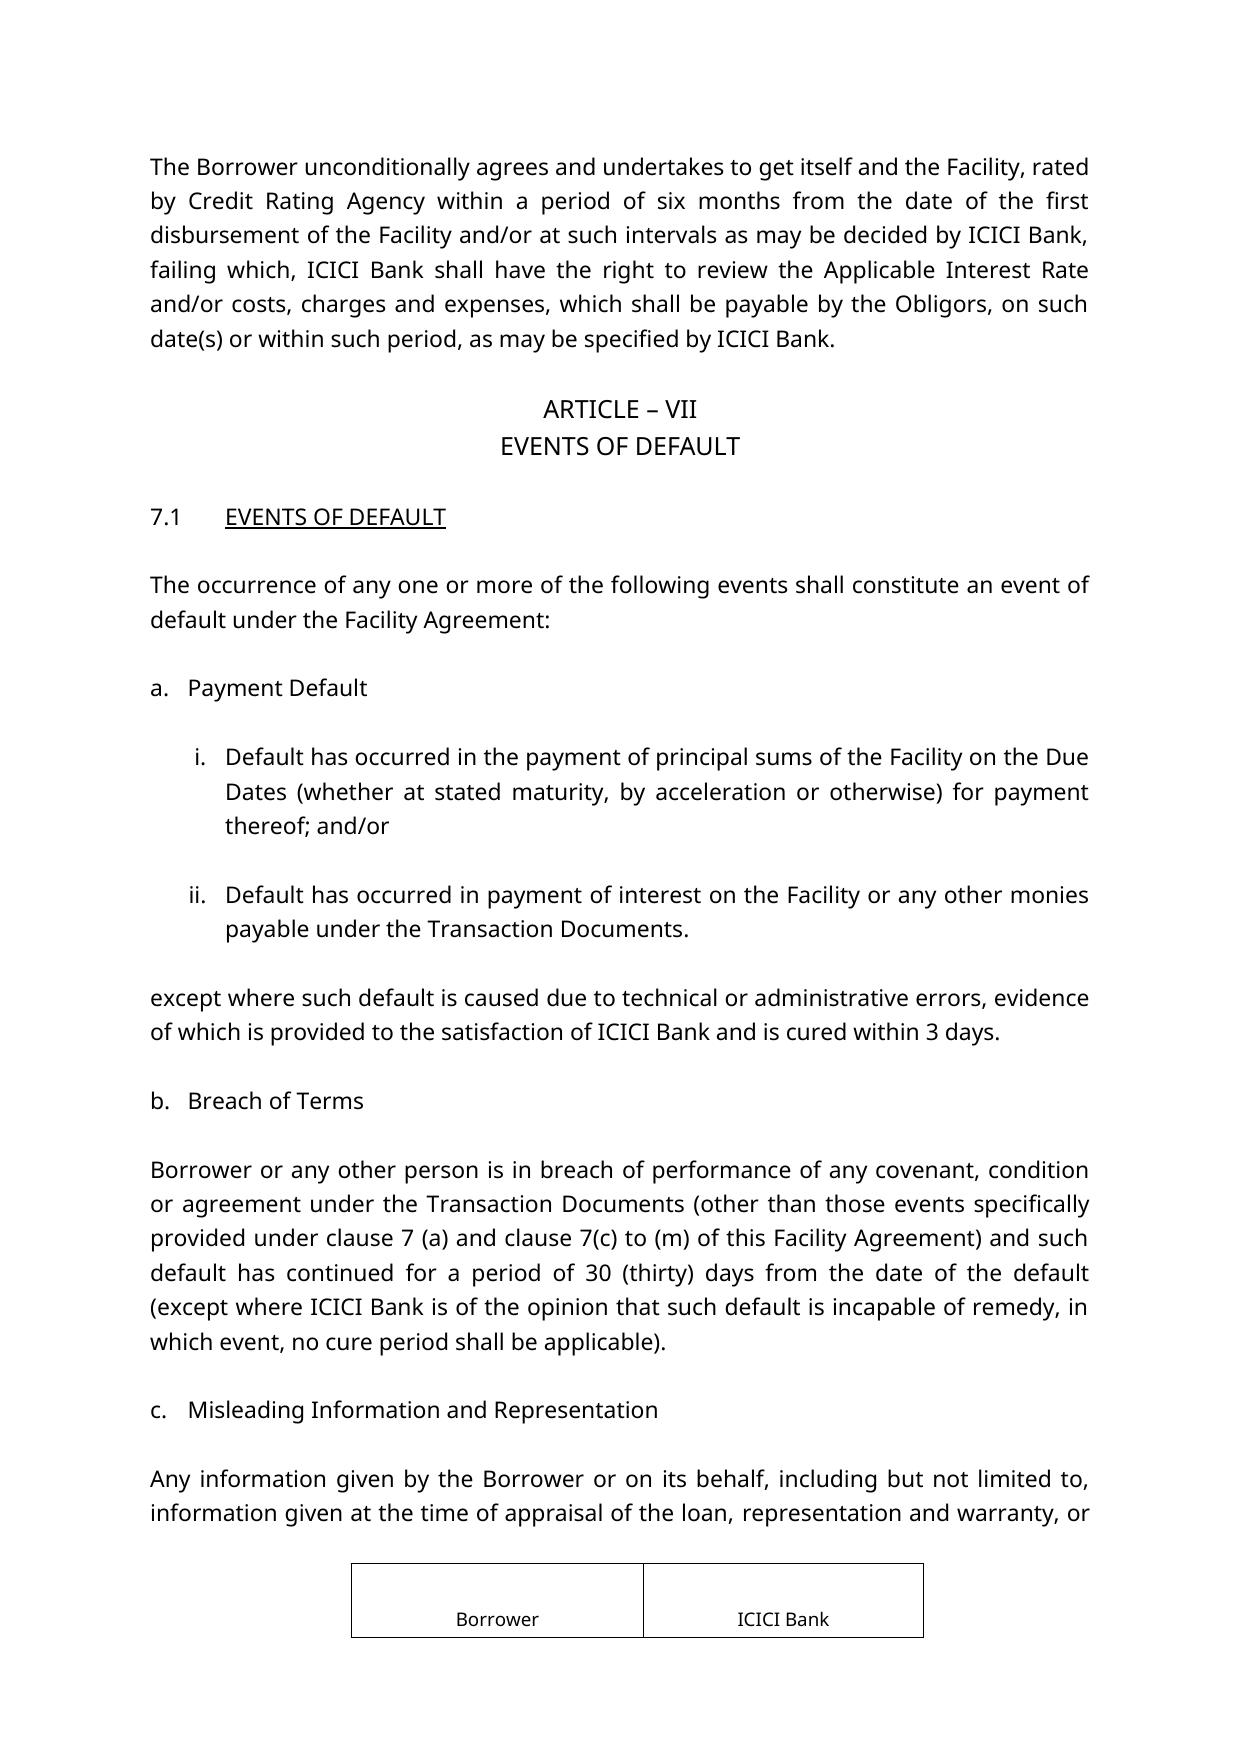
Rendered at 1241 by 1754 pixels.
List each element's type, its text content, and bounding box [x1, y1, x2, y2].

subtitle ARTICLE – VII [150, 391, 1090, 425]
list Default has occurred in payment of interest on the Facility or any other monies payable under the Transaction Documents. [206, 879, 1090, 944]
text The Borrower unconditionally agrees and undertakes to get itself and the Facility, rated by Credit Rating Agency within a period of six months from the date of the first disbursement of the Facility and/or at such intervals as may be decided by ICICI Bank, failing which, ICICI Bank shall have the right to review the Applicable Interest Rate and/or costs, charges and expenses, which shall be payable by the Obligors, on such date(s) or within such period, as may be specified by ICICI Bank. [150, 151, 1090, 354]
list Breach of Terms [150, 1085, 1090, 1116]
list Misleading Information and Representation [150, 1394, 1090, 1426]
text The occurrence of any one or more of the following events shall constitute an event of default under the Facility Agreement: [150, 569, 1090, 635]
list Default has occurred in the payment of principal sums of the Facility on the Due Dates (whether at stated maturity, by acceleration or otherwise) for payment thereof; and/or [206, 741, 1090, 841]
list Payment Default [150, 672, 1090, 704]
text Borrower or any other person is in breach of performance of any covenant, condition or agreement under the Transaction Documents (other than those events specifically provided under clause 7 (a) and clause 7(c) to (m) of this Facility Agreement) and such default has continued for a period of 30 (thirty) days from the date of the default (except where ICICI Bank is of the opinion that such default is incapable of remedy, in which event, no cure period shall be applicable). [150, 1154, 1090, 1357]
subtitle EVENTS OF DEFAULT [150, 429, 1090, 463]
subtitle 7.1 EVENTS OF DEFAULT [150, 501, 1090, 532]
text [150, 1463, 1090, 1529]
text except where such default is caused due to technical or administrative errors, evidence of which is provided to the satisfaction of ICICI Bank and is cured within 3 days. [150, 982, 1090, 1047]
